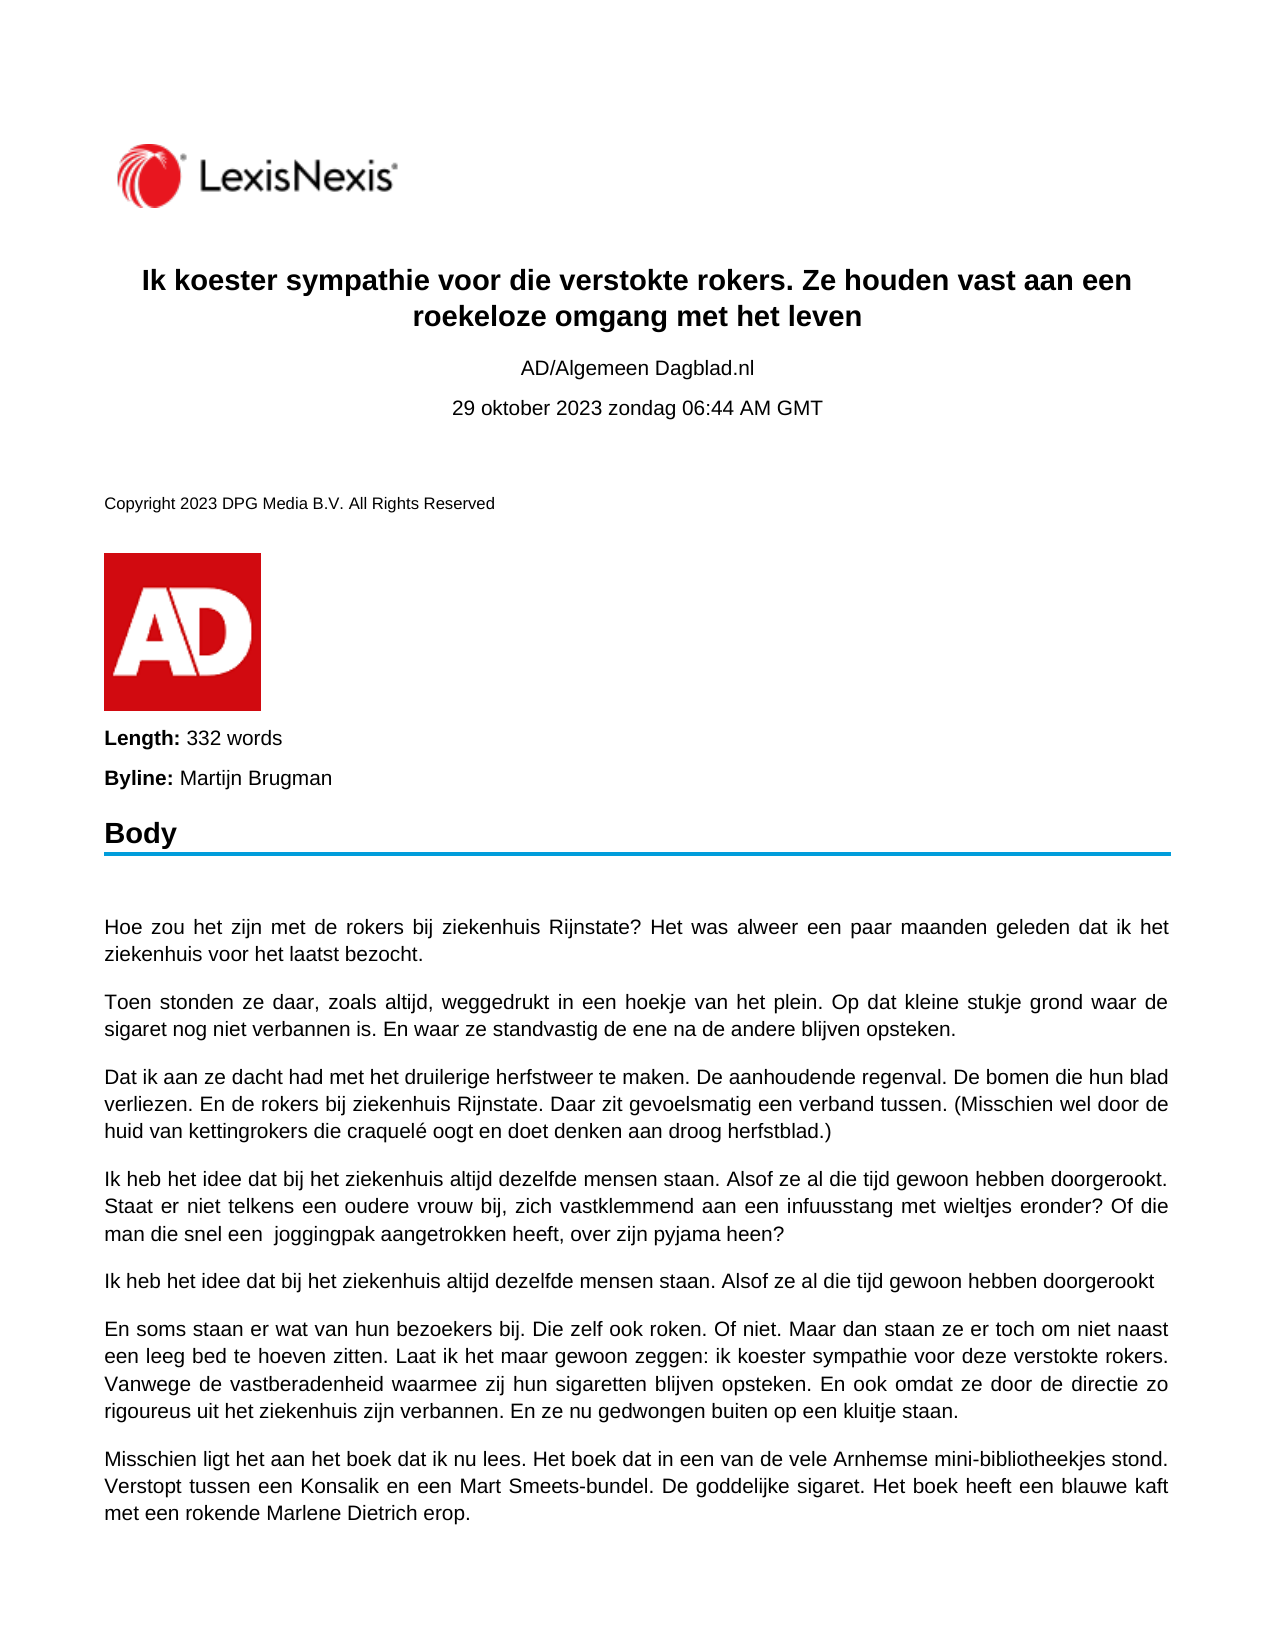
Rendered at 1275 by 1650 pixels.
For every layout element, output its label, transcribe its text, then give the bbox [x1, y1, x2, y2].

picture [104, 144, 412, 208]
text 29 oktober 2023 zondag 06:44 AM GMT [104, 393, 1171, 420]
subtitle Ik koester sympathie voor die verstokte rokers. Ze houden vast aan een roekeloze omgang met het leven [104, 261, 1171, 332]
text Misschien ligt het aan het boek dat ik nu lees. Het boek dat in een van de vele Arnhemse mini-bibliotheekjes stond. Verstopt tussen een Konsalik en een Mart Smeets-bundel. De goddelijke sigaret. Het boek heeft een blauwe kaft met een rokende Marlene Dietrich erop. [104, 1443, 1171, 1524]
text Copyright 2023 DPG Media B.V. All Rights Reserved [104, 461, 1171, 513]
text AD/Algemeen Dagblad.nl [104, 353, 1171, 380]
picture [104, 553, 261, 711]
text Dat ik aan ze dacht had met het druilerige herfstweer te maken. De aanhoudende regenval. De bomen die hun blad verliezen. En de rokers bij ziekenhuis Rijnstate. Daar zit gevoelsmatig een verband tussen. (Misschien wel door de huid van kettingrokers die craquelé oogt en doet denken aan droog herfstblad.) [104, 1062, 1171, 1143]
text Hoe zou het zijn met de rokers bij ziekenhuis Rijnstate? Het was alweer een paar maanden geleden dat ik het ziekenhuis voor het laatst bezocht. [104, 912, 1171, 966]
text En soms staan er wat van hun bezoekers bij. Die zelf ook roken. Of niet. Maar dan staan ze er toch om niet naast een leeg bed te hoeven zitten. Laat ik het maar gewoon zeggen: ik koester sympathie voor deze verstokte rokers. Vanwege de vastberadenheid waarmee zij hun sigaretten blijven opsteken. En ook omdat ze door de directie zo rigoureus uit het ziekenhuis zijn verbannen. En ze nu gedwongen buiten op een kluitje staan. [104, 1314, 1171, 1422]
text Length: 332 words [104, 723, 1171, 750]
text Ik heb het idee dat bij het ziekenhuis altijd dezelfde mensen staan. Alsof ze al die tijd gewoon hebben doorgerookt [104, 1266, 1171, 1293]
text Toen stonden ze daar, zoals altijd, weggedrukt in een hoekje van het plein. Op dat kleine stukje grond waar de sigaret nog niet verbannen is. En waar ze standvastig de ene na de andere blijven opsteken. [104, 987, 1171, 1041]
text Byline: Martijn Brugman [104, 762, 1171, 789]
text Ik heb het idee dat bij het ziekenhuis altijd dezelfde mensen staan. Alsof ze al die tijd gewoon hebben doorgerookt. Staat er niet telkens een oudere vrouw bij, zich vastklemmend aan een infuusstang met wieltjes eronder? Of die man die snel een joggingpak aangetrokken heeft, over zijn pyjama heen? [104, 1164, 1171, 1245]
text Body [104, 814, 1171, 850]
